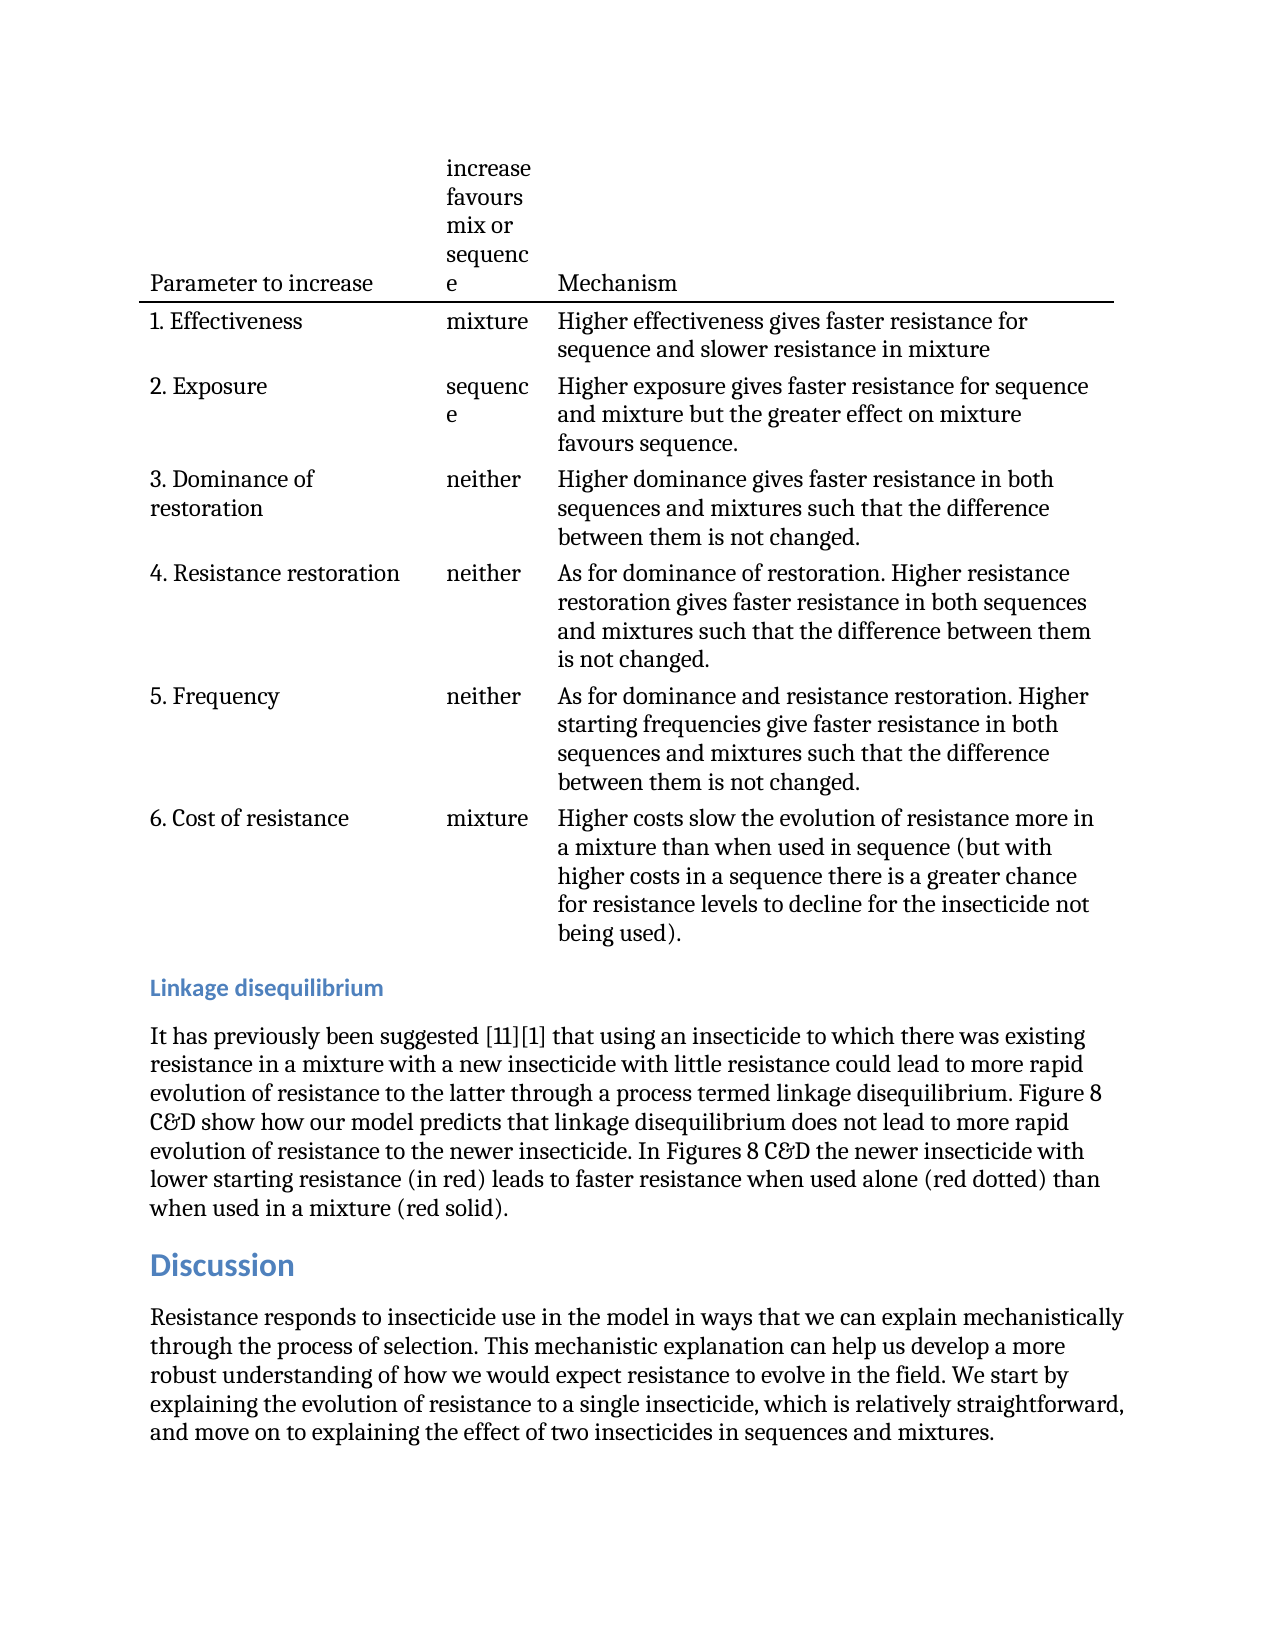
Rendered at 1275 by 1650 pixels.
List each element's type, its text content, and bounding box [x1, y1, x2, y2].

table_cell 5. Frequency [139, 678, 435, 800]
text Resistance responds to insecticide use in the model in ways that we can explain mechanistically through the process of selection. This mechanistic explanation can help us develop a more robust understanding of how we would expect resistance to evolve in the field. We start by explaining the evolution of resistance to a single insecticide, which is relatively straightforward, and move on to explaining the effect of two insecticides in sequences and mixtures. [150, 1303, 1125, 1447]
table_header increase favours mix or sequence [435, 150, 546, 301]
table_cell Higher exposure gives faster resistance for sequence and mixture but the greater effect on mixture favours sequence. [546, 368, 1114, 462]
table_cell 2. Exposure [139, 368, 435, 462]
table_cell mixture [435, 800, 546, 952]
table_cell 4. Resistance restoration [139, 555, 435, 678]
text It has previously been suggested [11][1] that using an insecticide to which there was existing resistance in a mixture with a new insecticide with little resistance could lead to more rapid evolution of resistance to the latter through a process termed linkage disequilibrium. Figure 8 C&D show how our model predicts that linkage disequilibrium does not lead to more rapid evolution of resistance to the newer insecticide. In Figures 8 C&D the newer insecticide with lower starting resistance (in red) leads to faster resistance when used alone (red dotted) than when used in a mixture (red solid). [150, 1022, 1125, 1223]
table_cell mixture [435, 303, 546, 368]
table_cell Higher dominance gives faster resistance in both sequences and mixtures such that the difference between them is not changed. [546, 462, 1114, 555]
table_cell 1. Effectiveness [139, 303, 435, 368]
table_cell neither [435, 555, 546, 678]
table_cell sequence [435, 368, 546, 462]
table_cell As for dominance of restoration. Higher resistance restoration gives faster resistance in both sequences and mixtures such that the difference between them is not changed. [546, 555, 1114, 678]
table_cell Higher costs slow the evolution of resistance more in a mixture than when used in sequence (but with higher costs in a sequence there is a greater chance for resistance levels to decline for the insecticide not being used). [546, 800, 1114, 952]
table_cell neither [435, 462, 546, 555]
table_cell 6. Cost of resistance [139, 800, 435, 952]
table_cell 3. Dominance of restoration [139, 462, 435, 555]
subtitle Linkage disequilibrium [150, 972, 1125, 1003]
table_cell neither [435, 678, 546, 800]
table_cell Higher effectiveness gives faster resistance for sequence and slower resistance in mixture [546, 303, 1114, 368]
table_header Mechanism [546, 150, 1114, 301]
subtitle Discussion [150, 1244, 1125, 1284]
table_cell As for dominance and resistance restoration. Higher starting frequencies give faster resistance in both sequences and mixtures such that the difference between them is not changed. [546, 678, 1114, 800]
table_header Parameter to increase [139, 150, 435, 301]
